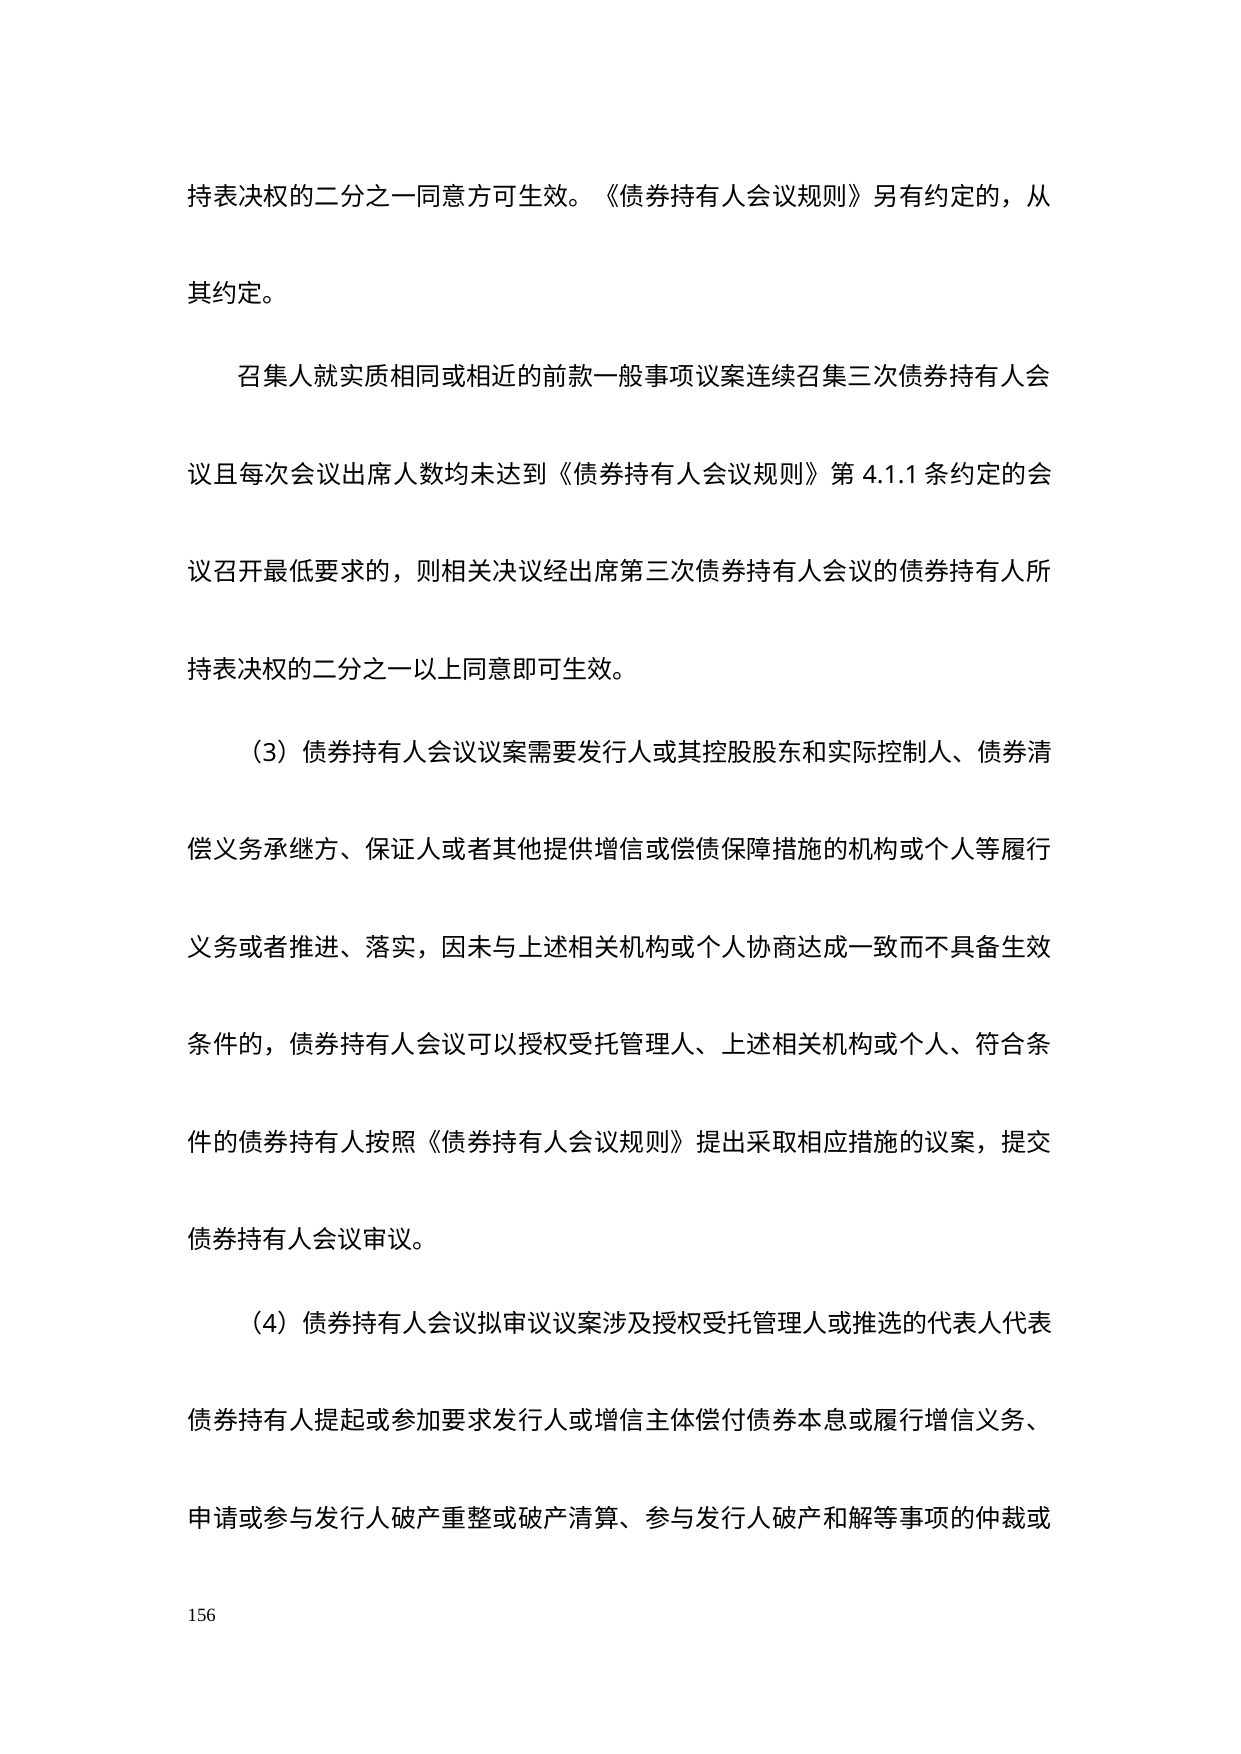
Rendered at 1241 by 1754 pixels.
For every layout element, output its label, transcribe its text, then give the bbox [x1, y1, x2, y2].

text 召集人就实质相同或相近的前款一般事项议案连续召集三次债券持有人会议且每次会议出席人数均未达到《债券持有人会议规则》第4.1.1条约定的会议召开最低要求的，则相关决议经出席第三次债券持有人会议的债券持有人所持表决权的二分之一以上同意即可生效。 [187, 342, 1053, 700]
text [187, 162, 1053, 324]
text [187, 1289, 1053, 1549]
text （3）债券持有人会议议案需要发行人或其控股股东和实际控制人、债券清偿义务承继方、保证人或者其他提供增信或偿债保障措施的机构或个人等履行义务或者推进、落实，因未与上述相关机构或个人协商达成一致而不具备生效条件的，债券持有人会议可以授权受托管理人、上述相关机构或个人、符合条件的债券持有人按照《债券持有人会议规则》提出采取相应措施的议案，提交债券持有人会议审议。 [187, 718, 1053, 1271]
